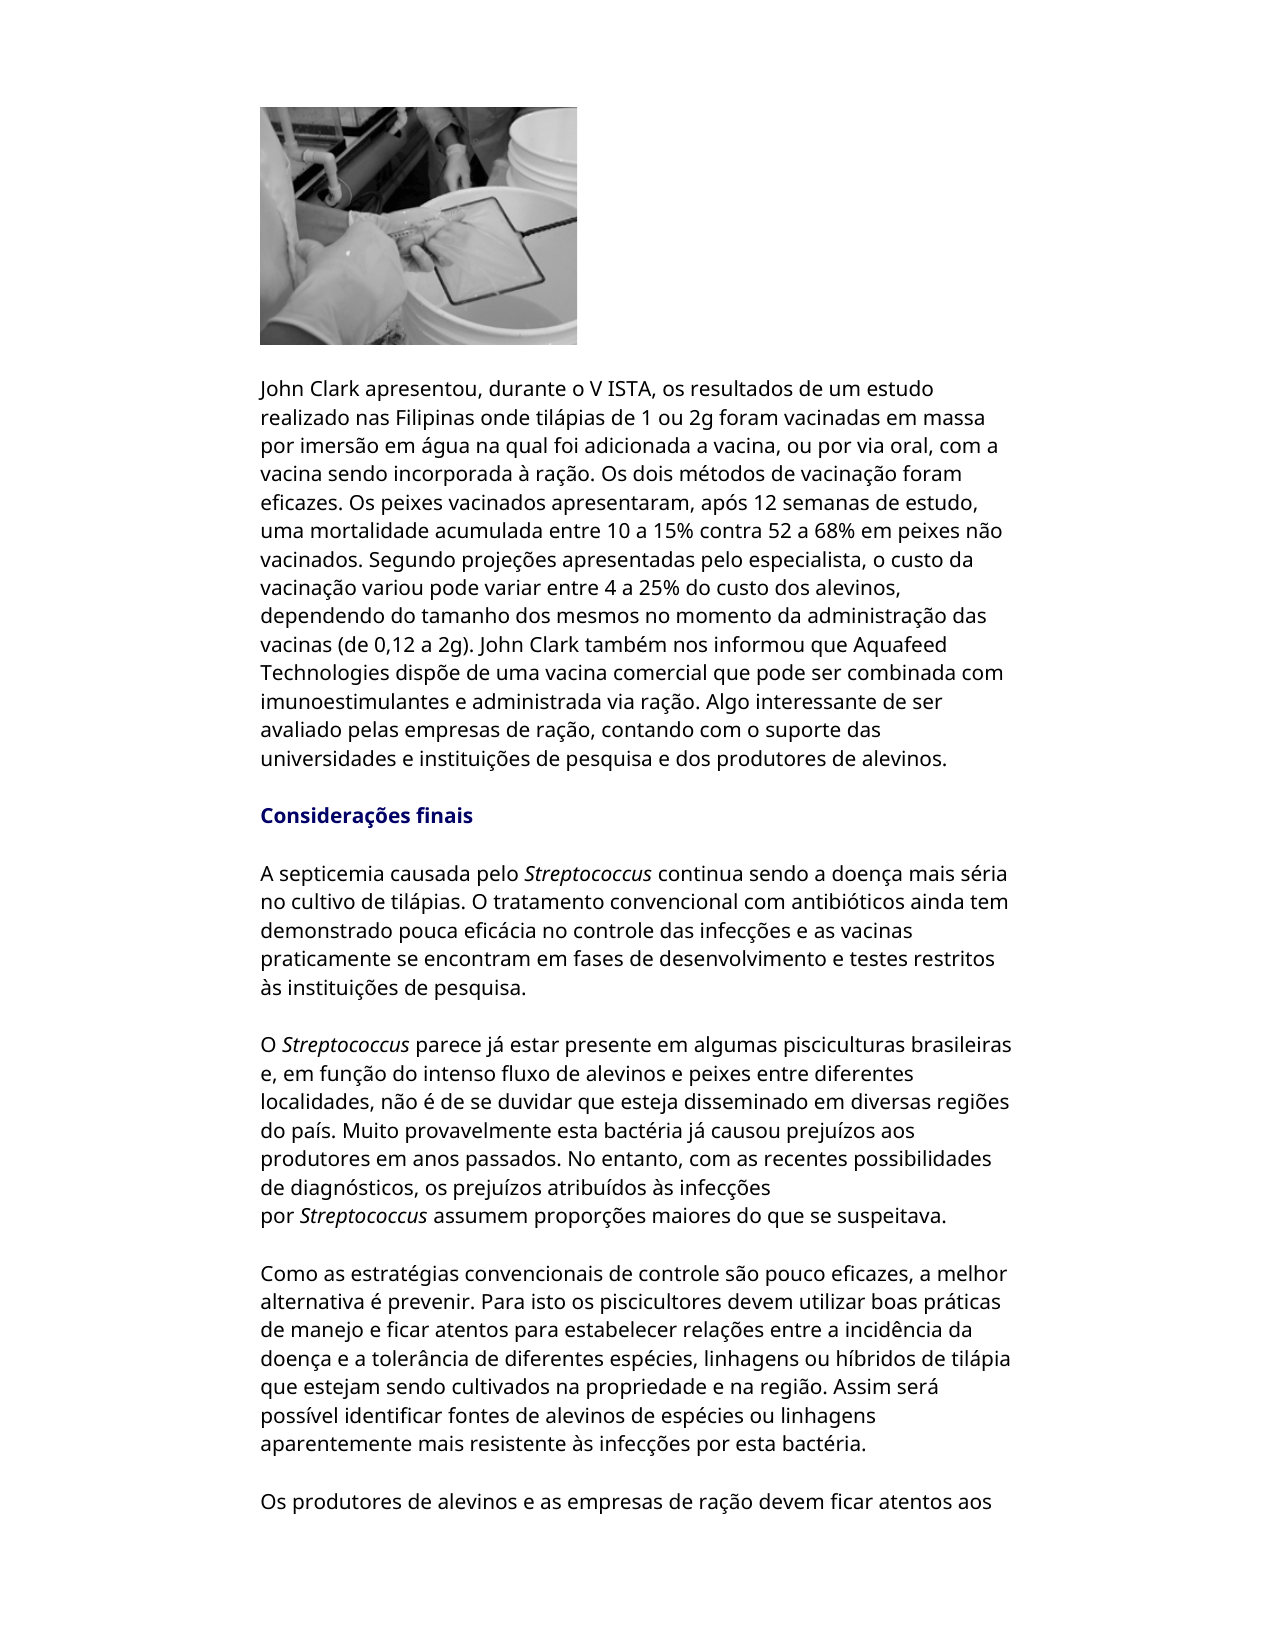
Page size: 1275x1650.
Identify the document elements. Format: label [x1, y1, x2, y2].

table_header [156, 75, 1119, 1518]
picture [260, 107, 578, 345]
